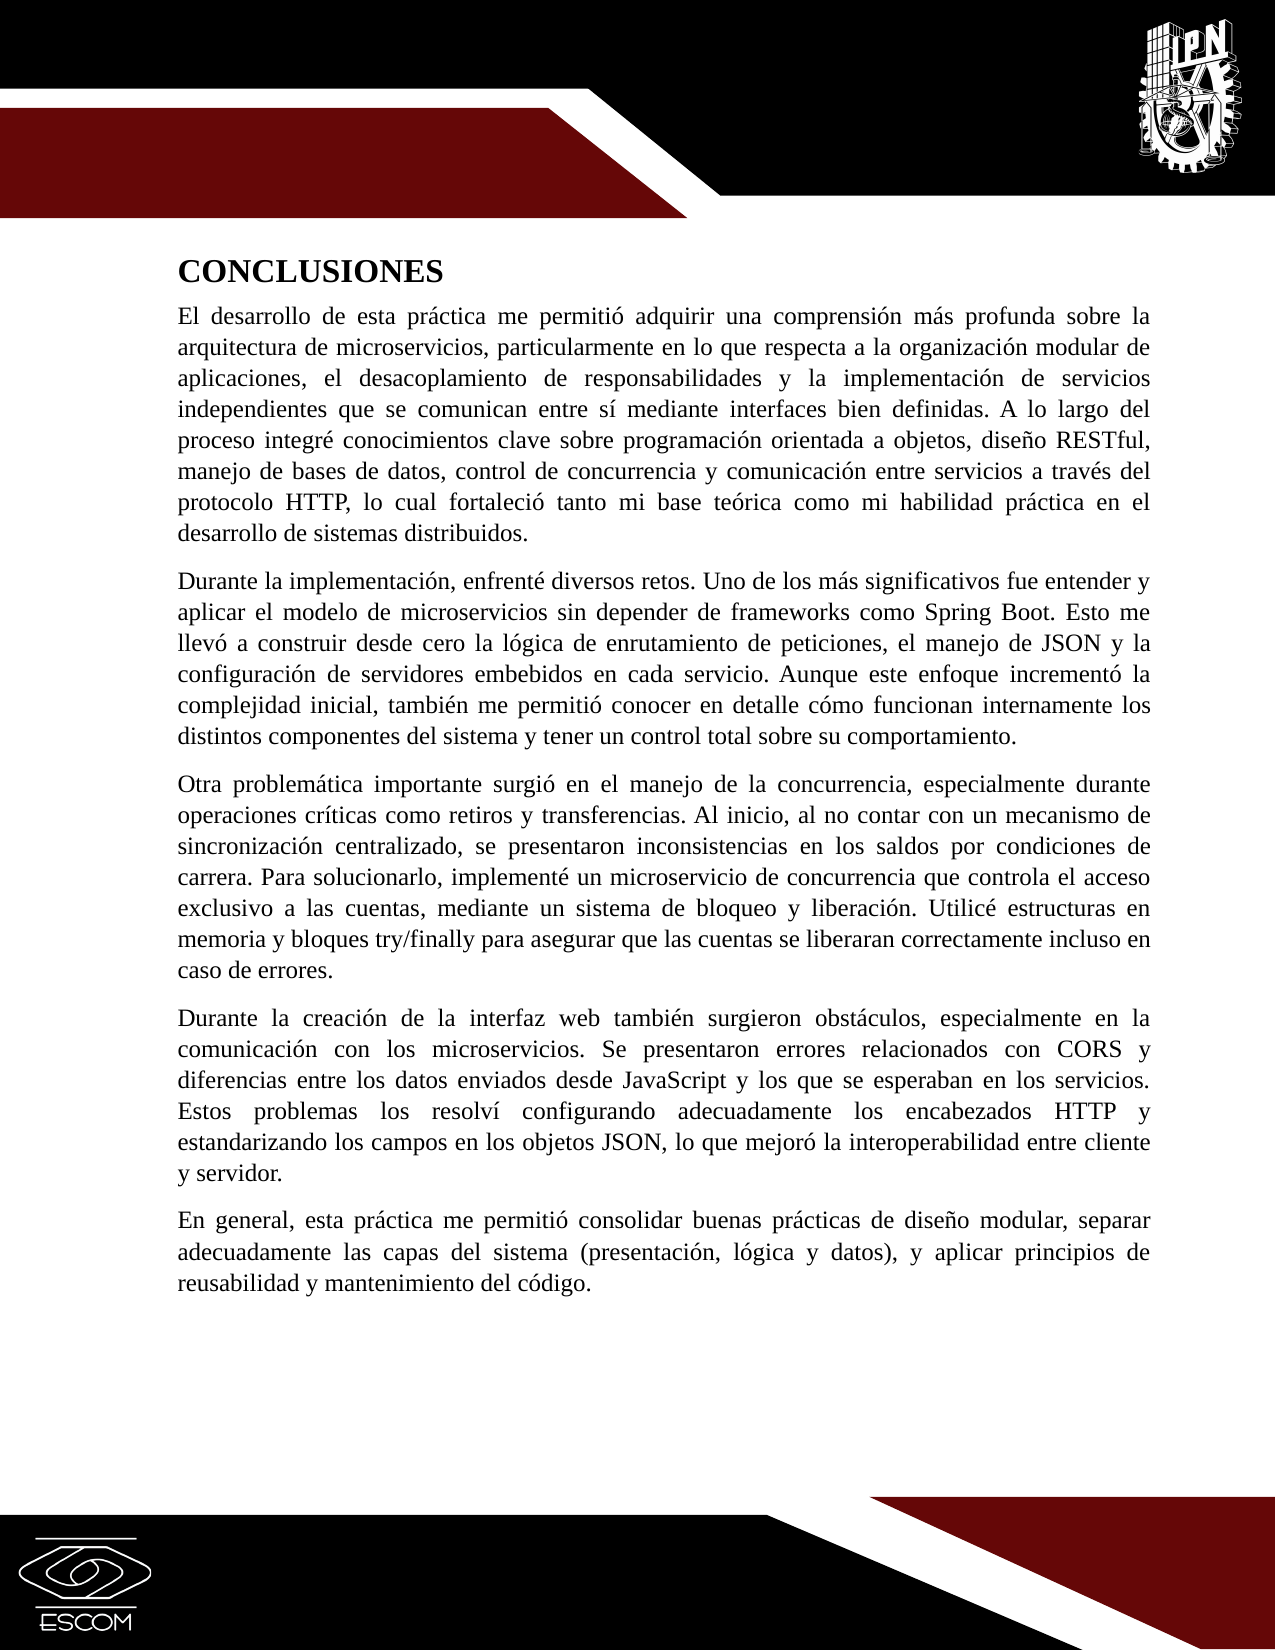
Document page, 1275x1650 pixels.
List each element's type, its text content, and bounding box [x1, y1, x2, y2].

subtitle CONCLUSIONES [177, 251, 1152, 289]
text Durante la implementación, enfrenté diversos retos. Uno de los más significativos fue entender y aplicar el modelo de microservicios sin depender de frameworks como Spring Boot. Esto me llevó a construir desde cero la lógica de enrutamiento de peticiones, el manejo de JSON y la configuración de servidores embebidos en cada servicio. Aunque este enfoque incrementó la complejidad inicial, también me permitió conocer en detalle cómo funcionan internamente los distintos componentes del sistema y tener un control total sobre su comportamiento. [177, 566, 1152, 750]
text En general, esta práctica me permitió consolidar buenas prácticas de diseño modular, separar adecuadamente las capas del sistema (presentación, lógica y datos), y aplicar principios de reusabilidad y mantenimiento del código. [177, 1206, 1152, 1296]
text Otra problemática importante surgió en el manejo de la concurrencia, especialmente durante operaciones críticas como retiros y transferencias. Al inicio, al no contar con un mecanismo de sincronización centralizado, se presentaron inconsistencias en los saldos por condiciones de carrera. Para solucionarlo, implementé un microservicio de concurrencia que controla el acceso exclusivo a las cuentas, mediante un sistema de bloqueo y liberación. Utilicé estructuras en memoria y bloques try/finally para asegurar que las cuentas se liberaran correctamente incluso en caso de errores. [177, 769, 1152, 984]
picture [18, 1535, 152, 1631]
text Durante la creación de la interfaz web también surgieron obstáculos, especialmente en la comunicación con los microservicios. Se presentaron errores relacionados con CORS y diferencias entre los datos enviados desde JavaScript y los que se esperaban en los servicios. Estos problemas los resolví configurando adecuadamente los encabezados HTTP y estandarizando los campos en los objetos JSON, lo que mejoró la interoperabilidad entre cliente y servidor. [177, 1003, 1152, 1187]
picture [1138, 19, 1242, 173]
text El desarrollo de esta práctica me permitió adquirir una comprensión más profunda sobre la arquitectura de microservicios, particularmente en lo que respecta a la organización modular de aplicaciones, el desacoplamiento de responsabilidades y la implementación de servicios independientes que se comunican entre sí mediante interfaces bien definidas. A lo largo del proceso integré conocimientos clave sobre programación orientada a objetos, diseño RESTful, manejo de bases de datos, control de concurrencia y comunicación entre servicios a través del protocolo HTTP, lo cual fortaleció tanto mi base teórica como mi habilidad práctica en el desarrollo de sistemas distribuidos. [177, 301, 1152, 547]
